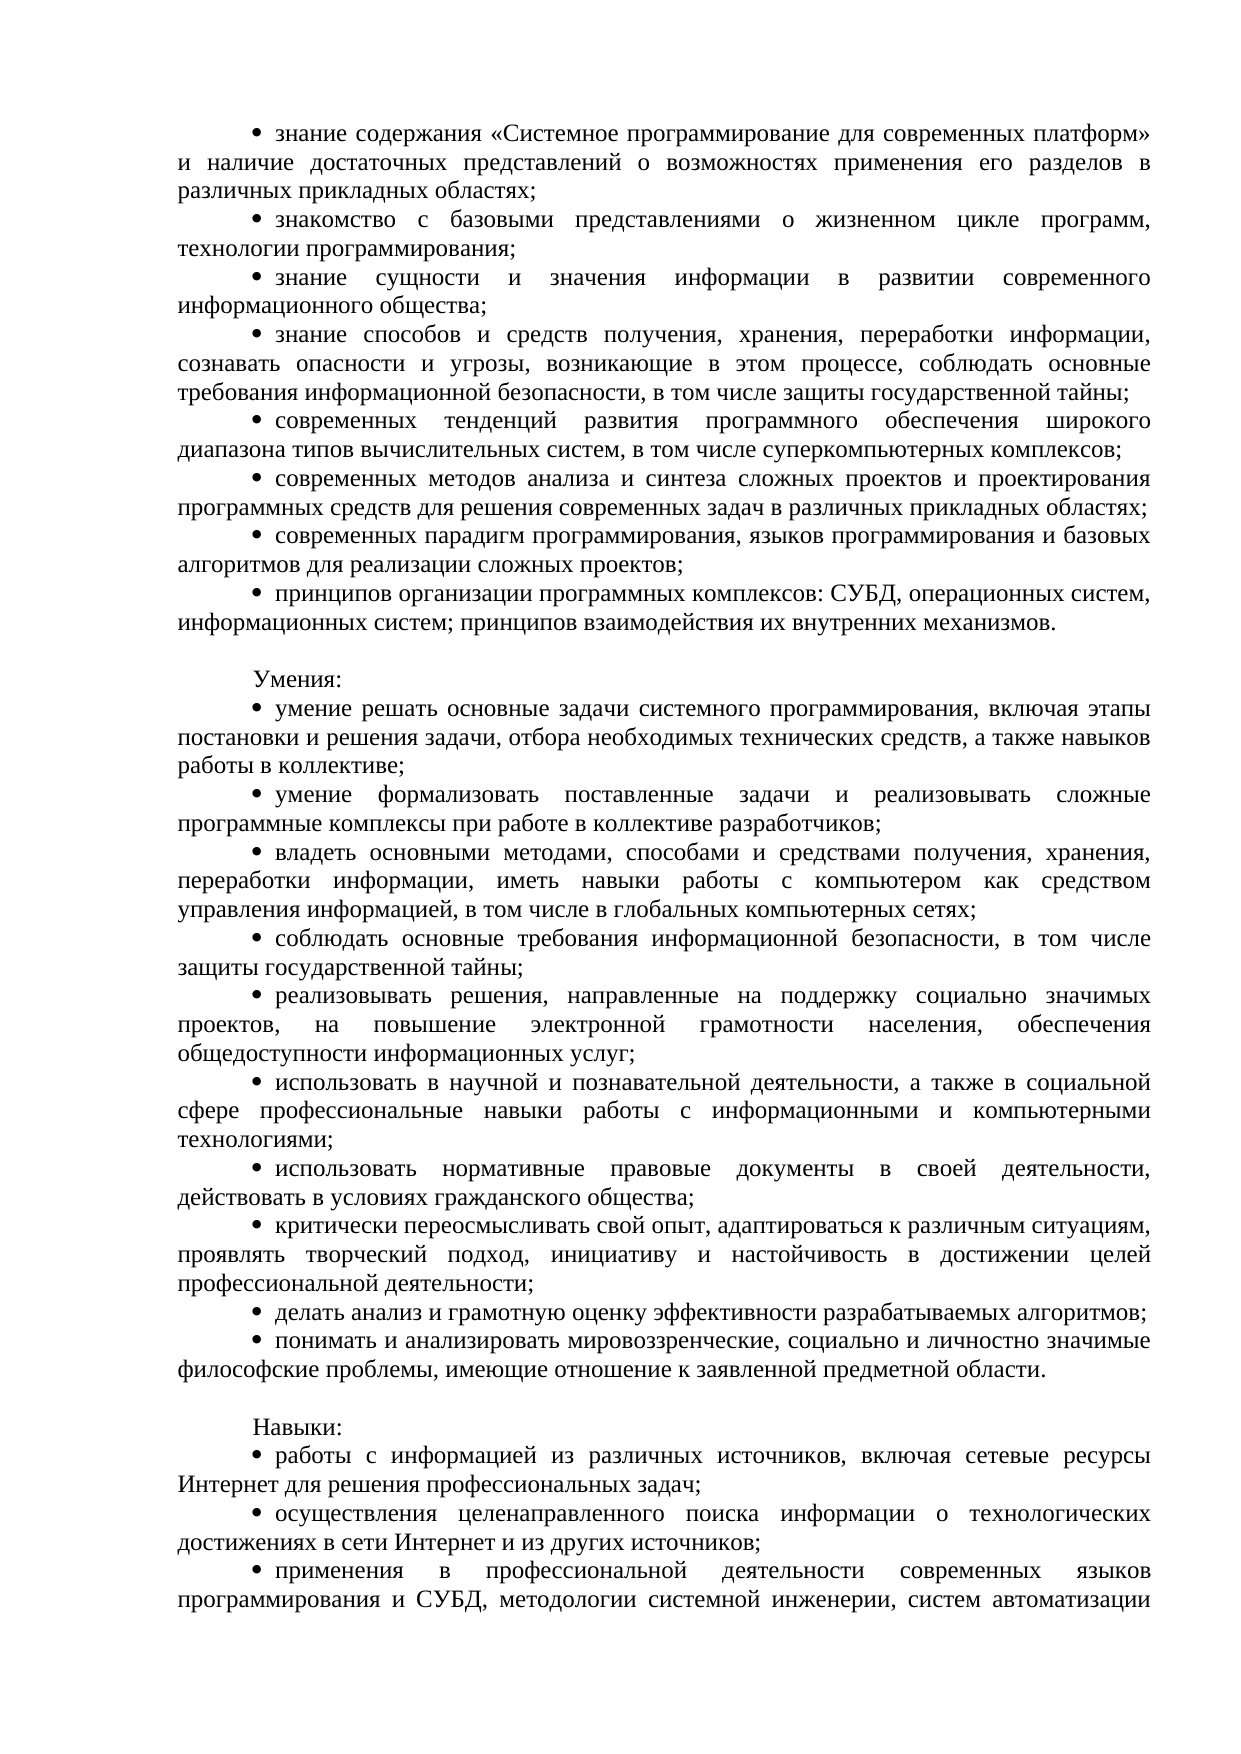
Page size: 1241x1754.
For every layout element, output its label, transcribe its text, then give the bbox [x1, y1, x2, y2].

list осуществления целенаправленного поиска информации о технологических достижениях в сети Интернет и из других источников; [177, 1498, 1152, 1556]
text Навыки: [177, 1412, 1152, 1441]
list принципов организации программных комплексов: СУБД, операционных систем, информационных систем; принципов взаимодействия их внутренних механизмов. [177, 578, 1152, 636]
text Умения: [177, 664, 1152, 693]
list умение решать основные задачи системного программирования, включая этапы постановки и решения задачи, отбора необходимых технических средств, а также навыков работы в коллективе; [177, 693, 1152, 779]
list современных тенденций развития программного обеспечения широкого диапазона типов вычислительных систем, в том числе суперкомпьютерных комплексов; [177, 406, 1152, 463]
list знакомство с базовыми представлениями о жизненном цикле программ, технологии программирования; [177, 204, 1152, 262]
list знание содержания «Системное программирование для современных платформ» и наличие достаточных представлений о возможностях применения его разделов в различных прикладных областях; [177, 118, 1152, 204]
list использовать нормативные правовые документы в своей деятельности, действовать в условиях гражданского общества; [177, 1153, 1152, 1211]
list умение формализовать поставленные задачи и реализовывать сложные программные комплексы при работе в коллективе разработчиков; [177, 779, 1152, 837]
list владеть основными методами, способами и средствами получения, хранения, переработки информации, иметь навыки работы с компьютером как средством управления информацией, в том числе в глобальных компьютерных сетях; [177, 837, 1152, 923]
list делать анализ и грамотную оценку эффективности разрабатываемых алгоритмов; [177, 1297, 1152, 1326]
list реализовывать решения, направленные на поддержку социально значимых проектов, на повышение электронной грамотности населения, обеспечения общедоступности информационных услуг; [177, 981, 1152, 1067]
list соблюдать основные требования информационной безопасности, в том числе защиты государственной тайны; [177, 923, 1152, 981]
list критически переосмысливать свой опыт, адаптироваться к различным ситуациям, проявлять творческий подход, инициативу и настойчивость в достижении целей профессиональной деятельности; [177, 1211, 1152, 1297]
list использовать в научной и познавательной деятельности, а также в социальной сфере профессиональные навыки работы с информационными и компьютерными технологиями; [177, 1067, 1152, 1153]
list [177, 1556, 1152, 1613]
list знание способов и средств получения, хранения, переработки информации, сознавать опасности и угрозы, возникающие в этом процессе, соблюдать основные требования информационной безопасности, в том числе защиты государственной тайны; [177, 319, 1152, 406]
list знание сущности и значения информации в развитии современного информационного общества; [177, 262, 1152, 319]
list понимать и анализировать мировоззренческие, социально и личностно значимые философские проблемы, имеющие отношение к заявленной предметной области. [177, 1326, 1152, 1383]
list современных парадигм программирования, языков программирования и базовых алгоритмов для реализации сложных проектов; [177, 521, 1152, 578]
list работы с информацией из различных источников, включая сетевые ресурсы Интернет для решения профессиональных задач; [177, 1441, 1152, 1498]
list современных методов анализа и синтеза сложных проектов и проектирования программных средств для решения современных задач в различных прикладных областях; [177, 463, 1152, 521]
